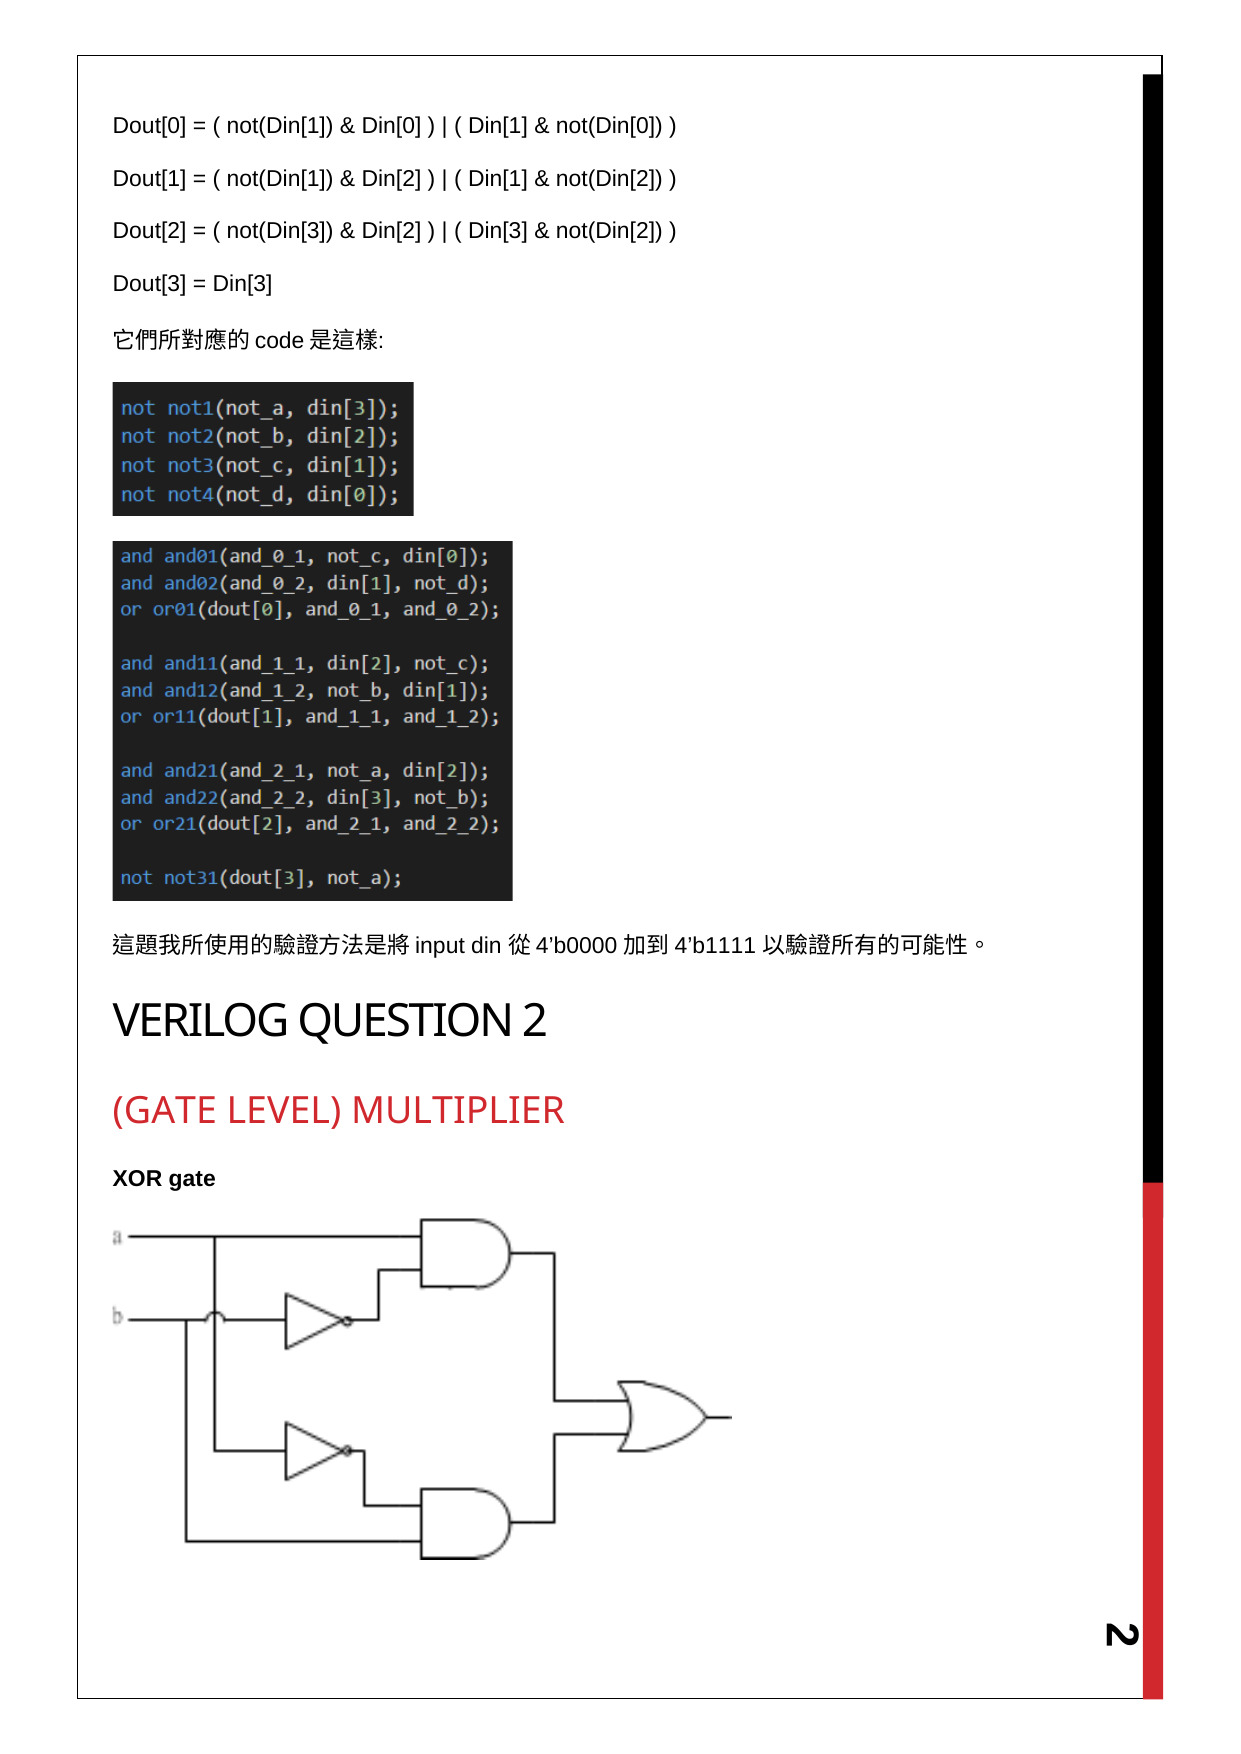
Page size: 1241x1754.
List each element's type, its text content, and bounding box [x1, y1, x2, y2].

text Dout[1] = ( not(Din[1]) & Din[2] ) | ( Din[1] & not(Din[2]) ) [112, 165, 1128, 191]
text Dout[3] = Din[3] [112, 270, 1128, 296]
text XOR gate [112, 1165, 1128, 1191]
text Dout[2] = ( not(Din[3]) & Din[2] ) | ( Din[3] & not(Din[2]) ) [112, 217, 1128, 244]
text Dout[0] = ( not(Din[1]) & Din[0] ) | ( Din[1] & not(Din[0]) ) [112, 112, 1128, 139]
picture [112, 541, 513, 901]
text 它們所對應的code是這樣: [112, 322, 1128, 355]
text Verilog Question 2 [112, 987, 1128, 1050]
picture [112, 382, 414, 516]
picture [112, 1217, 732, 1560]
text 這題我所使用的驗證方法是將input din 從4’b0000 加到 4’b1111 以驗證所有的可能性。 [112, 927, 1128, 960]
